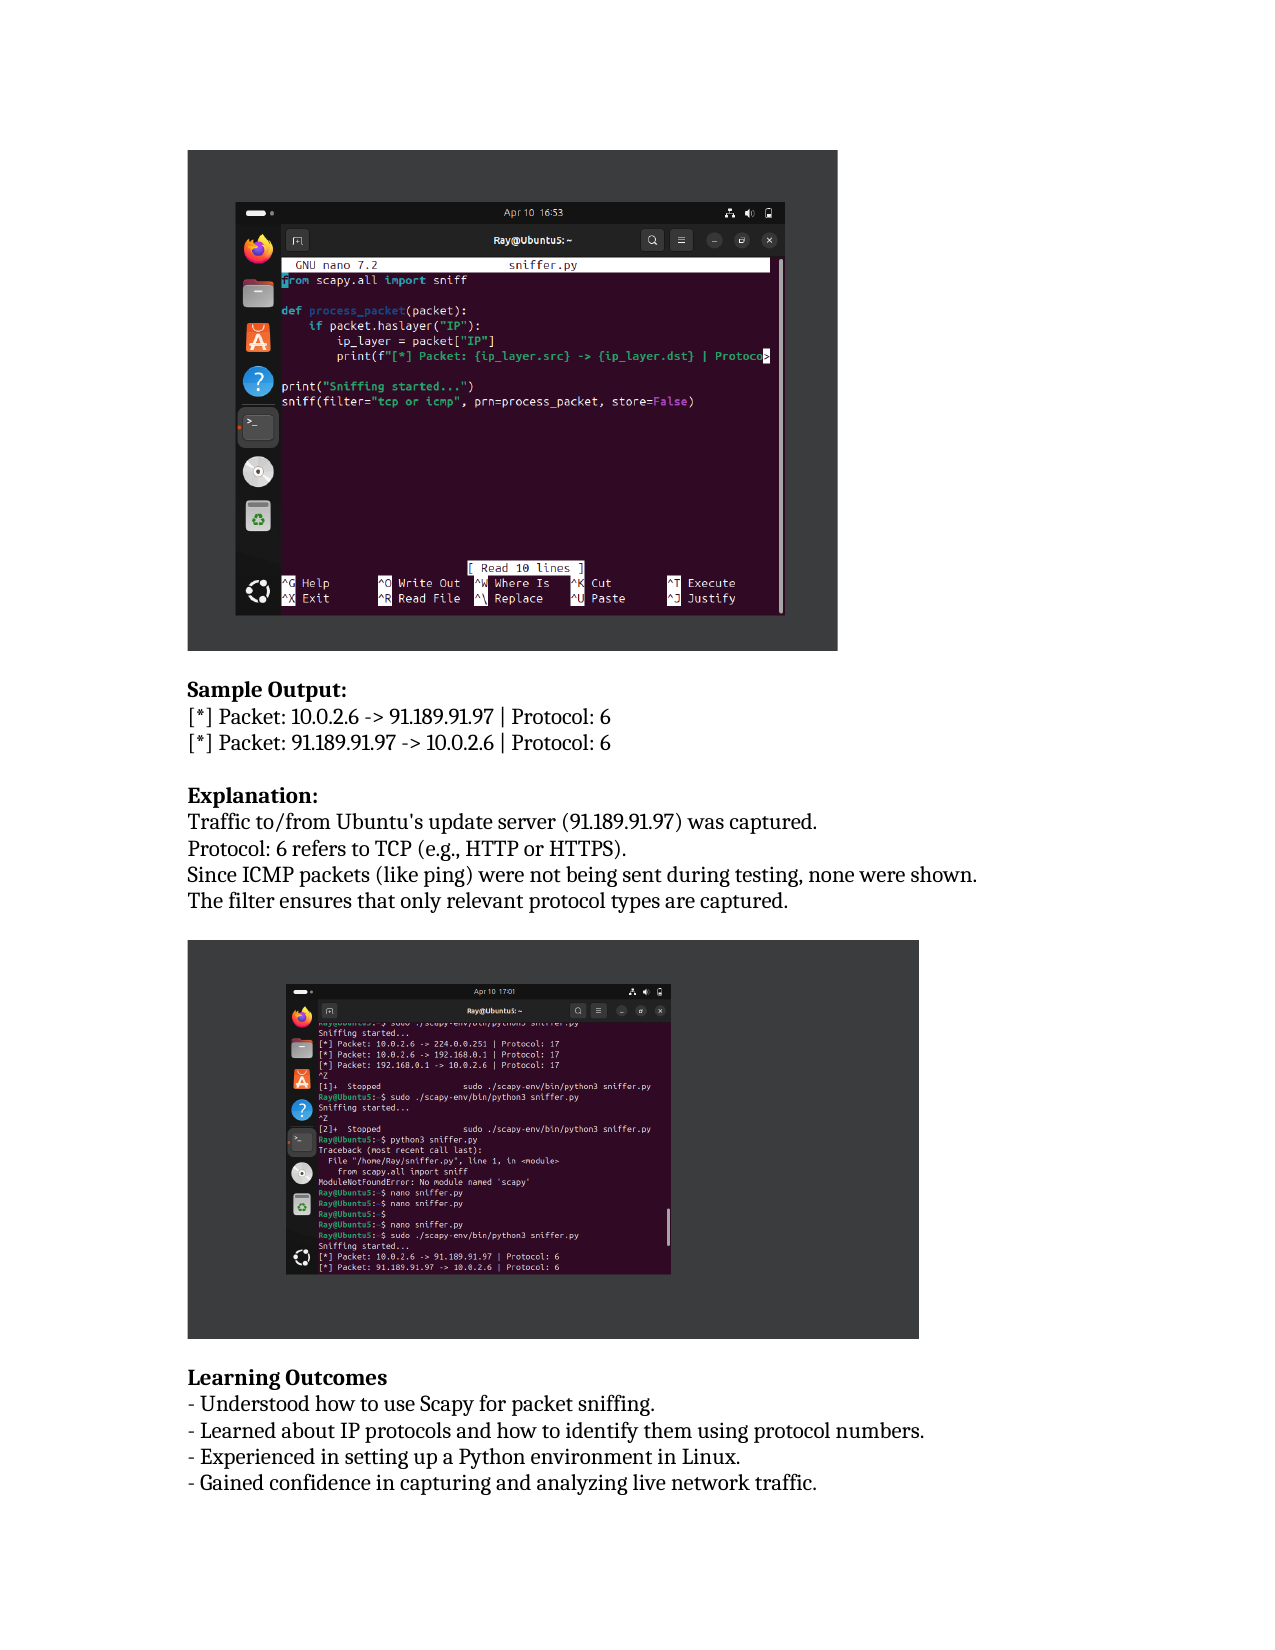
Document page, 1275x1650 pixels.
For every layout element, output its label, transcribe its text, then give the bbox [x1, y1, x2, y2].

text - Understood how to use Scapy for packet sniffing. [187, 1391, 1087, 1417]
text Learning Outcomes [187, 1365, 1087, 1391]
text [*] Packet: 10.0.2.6 -> 91.189.91.97 | Protocol: 6 [187, 704, 1087, 730]
text - Learned about IP protocols and how to identify them using protocol numbers. [187, 1417, 1087, 1444]
text - Experienced in setting up a Python environment in Linux. [187, 1444, 1087, 1470]
text - Gained confidence in capturing and analyzing live network traffic. [187, 1470, 1087, 1496]
text Sample Output: [187, 677, 1087, 704]
text Protocol: 6 refers to TCP (e.g., HTTP or HTTPS). [187, 835, 1087, 862]
text The filter ensures that only relevant protocol types are captured. [187, 888, 1087, 914]
text [*] Packet: 91.189.91.97 -> 10.0.2.6 | Protocol: 6 [187, 730, 1087, 756]
text Traffic to/from Ubuntu's update server (91.189.91.97) was captured. [187, 809, 1087, 835]
text Explanation: [187, 783, 1087, 809]
text Since ICMP packets (like ping) were not being sent during testing, none were shown. [187, 862, 1087, 888]
picture [187, 150, 838, 651]
picture [187, 940, 919, 1339]
